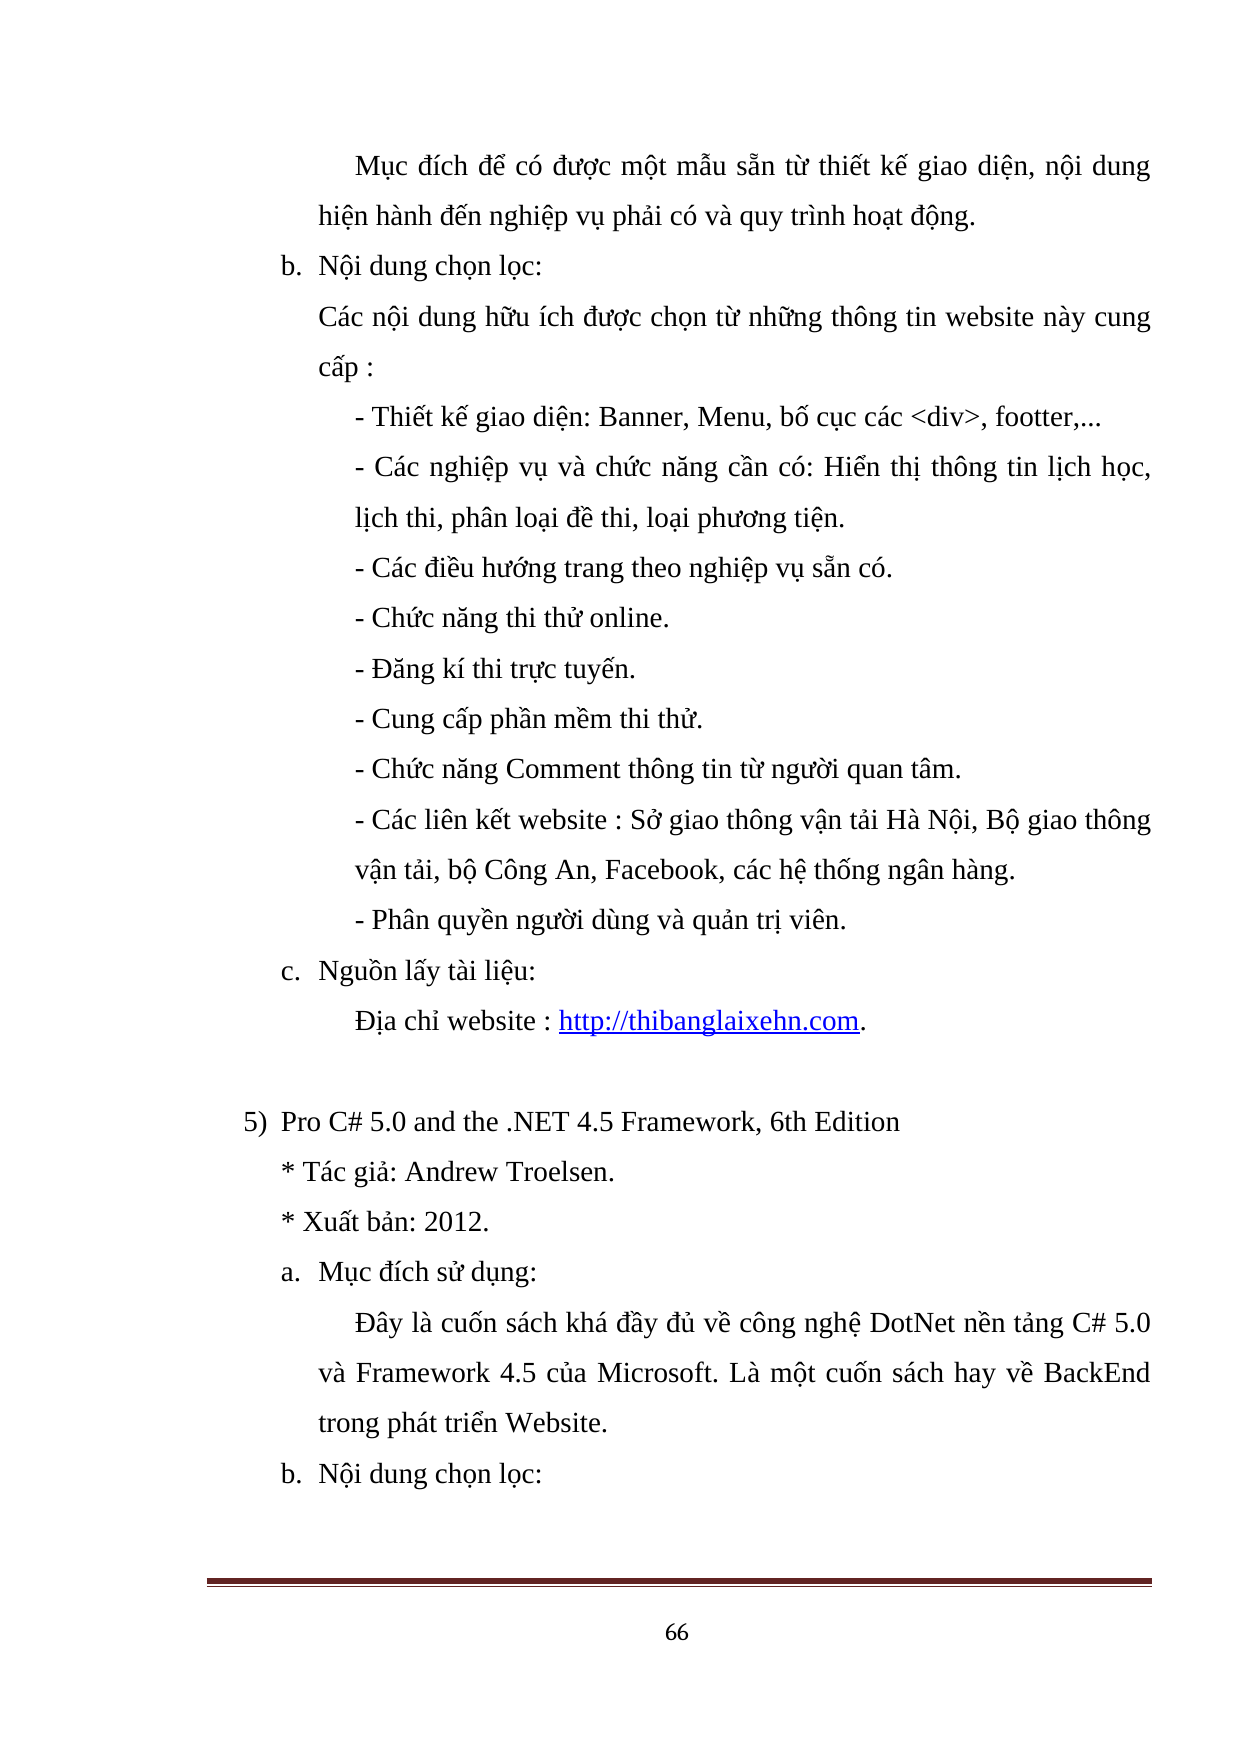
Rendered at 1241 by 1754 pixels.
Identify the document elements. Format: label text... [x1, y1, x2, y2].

list * Xuất bản: 2012. [281, 1204, 1152, 1238]
list Nguồn lấy tài liệu: [281, 953, 1152, 986]
list - Các liên kết website : Sở giao thông vận tải Hà Nội, Bộ giao thông vận tải, bộ Công An, Facebook, các hệ thống ngân hàng. [354, 802, 1152, 886]
list Đây là cuốn sách khá đầy đủ về công nghệ DotNet nền tảng C# 5.0 và Framework 4.5 của Microsoft. Là một cuốn sách hay về BackEnd trong phát triển Website. [318, 1305, 1152, 1439]
list - Cung cấp phần mềm thi thử. [354, 701, 1152, 735]
list Pro C# 5.0 and the .NET 4.5 Framework, 6th Edition [243, 1104, 1152, 1137]
list Mục đích để có được một mẫu sẵn từ thiết kế giao diện, nội dung hiện hành đến nghiệp vụ phải có và quy trình hoạt động. [318, 148, 1152, 232]
list - Chức năng thi thử online. [354, 601, 1152, 634]
list - Đăng kí thi trực tuyến. [354, 651, 1152, 684]
list - Các nghiệp vụ và chức năng cần có: Hiển thị thông tin lịch học, lịch thi, phân loại đề thi, loại phương tiện. [354, 449, 1152, 533]
list Địa chỉ website : http://thibanglaixehn.com. [318, 1003, 1152, 1037]
list - Các điều hướng trang theo nghiệp vụ sẵn có. [354, 550, 1152, 584]
list - Chức năng Comment thông tin từ người quan tâm. [354, 751, 1152, 785]
list - Phân quyền người dùng và quản trị viên. [354, 902, 1152, 936]
list Nội dung chọn lọc: [281, 1456, 1152, 1489]
list * Tác giả: Andrew Troelsen. [281, 1154, 1152, 1187]
list - Thiết kế giao diện: Banner, Menu, bố cục các <div>, footter,... [354, 399, 1152, 433]
list Nội dung chọn lọc: [281, 248, 1152, 282]
list Các nội dung hữu ích được chọn từ những thông tin website này cung cấp : [318, 299, 1152, 382]
list Mục đích sử dụng: [281, 1254, 1152, 1288]
